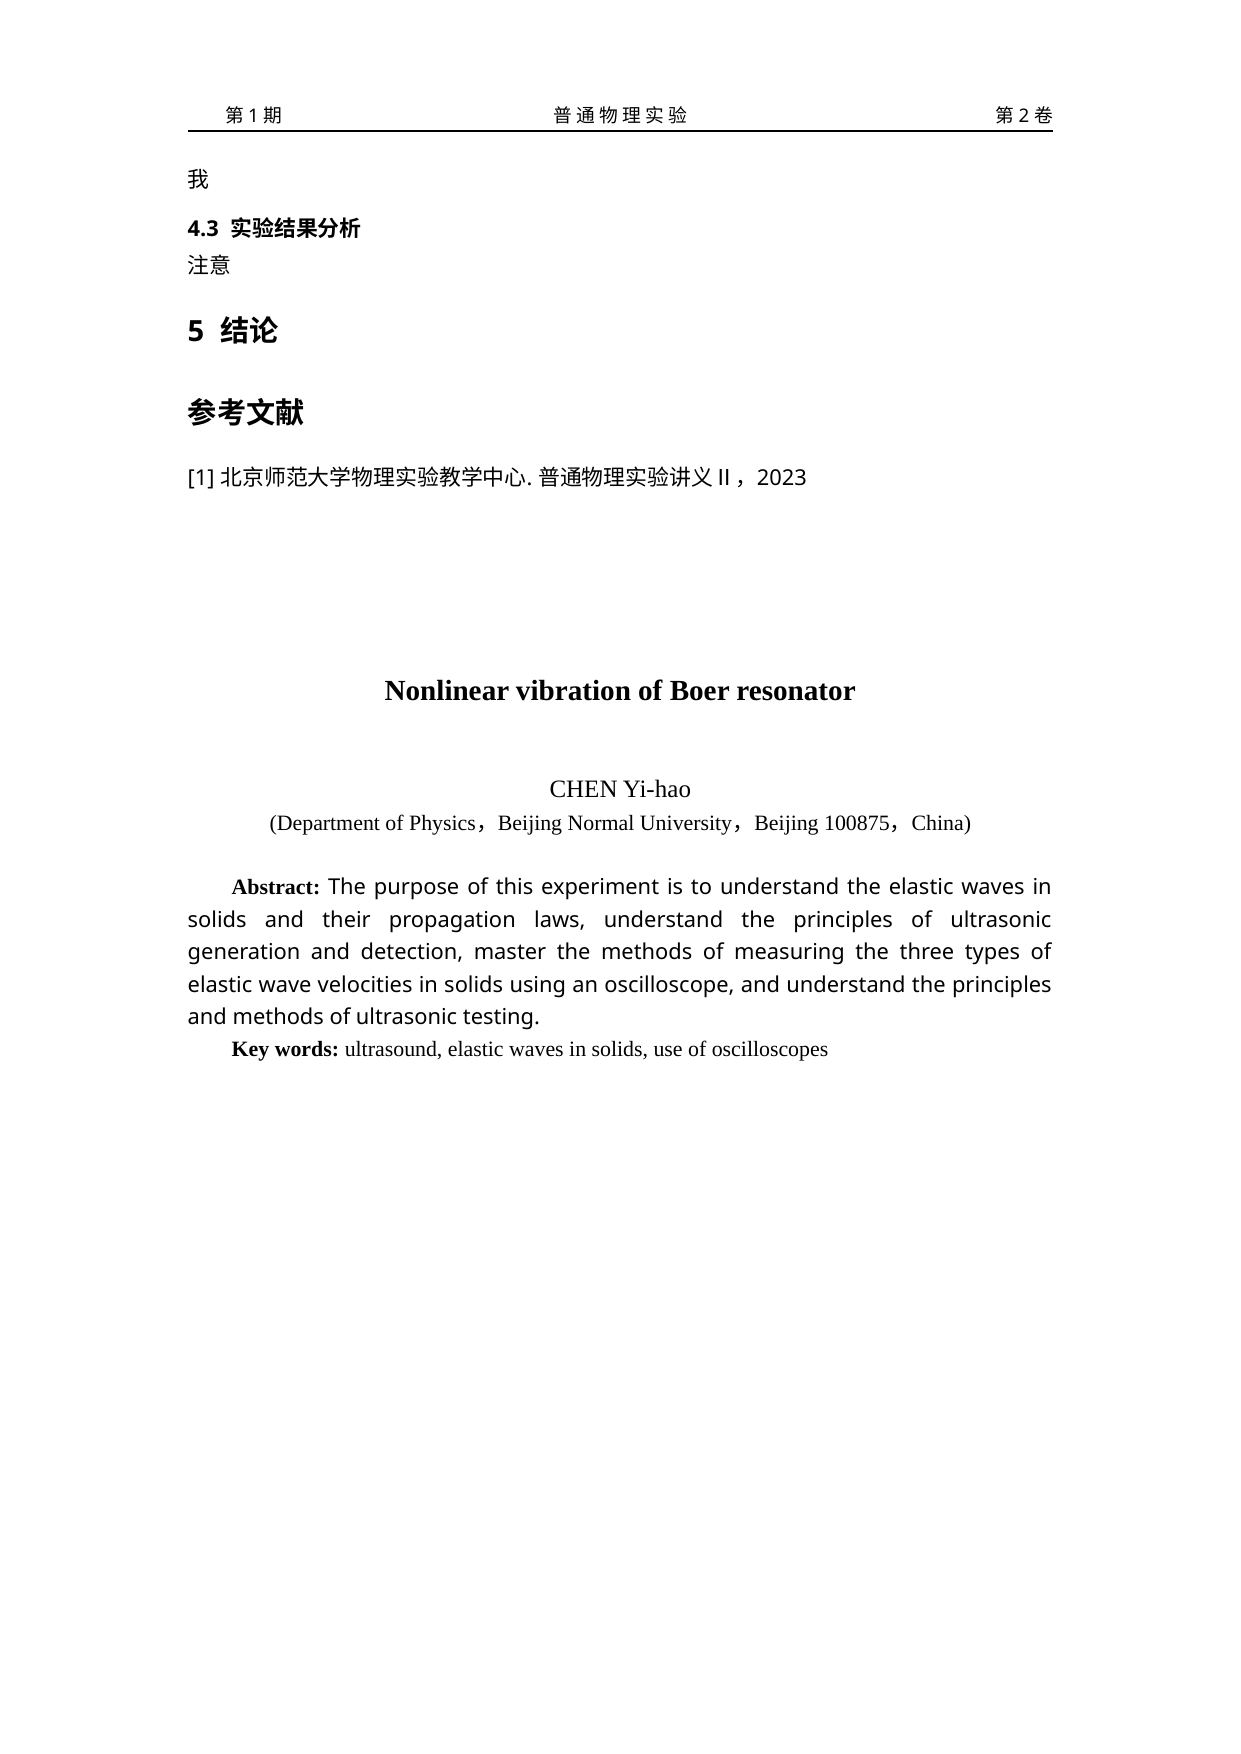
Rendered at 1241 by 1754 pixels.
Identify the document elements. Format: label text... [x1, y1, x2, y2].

text Nonlinear vibration of Boer resonator [187, 657, 1053, 722]
text 我 [187, 162, 1053, 194]
subtitle 5 结论 [187, 297, 1053, 362]
text (Department of Physics，Beijing Normal University，Beijing 100875，China) [187, 805, 1053, 837]
text 注意 [187, 248, 1053, 280]
text Abstract: The purpose of this experiment is to understand the elastic waves in solids and their propagation laws, understand the principles of ultrasonic generation and detection, master the methods of measuring the three types of elastic wave velocities in solids using an oscilloscope, and understand the principles and methods of ultrasonic testing. [187, 870, 1053, 1032]
subtitle 参考文献 [187, 378, 1053, 443]
text [1] 北京师范大学物理实验教学中心. 普通物理实验讲义Ⅱ，2023 [187, 459, 1053, 492]
text CHEN Yi-hao [187, 772, 1053, 805]
text Key words: ultrasound, elastic waves in solids, use of oscilloscopes [187, 1032, 1053, 1065]
subtitle 4.3 实验结果分析 [187, 211, 1053, 243]
